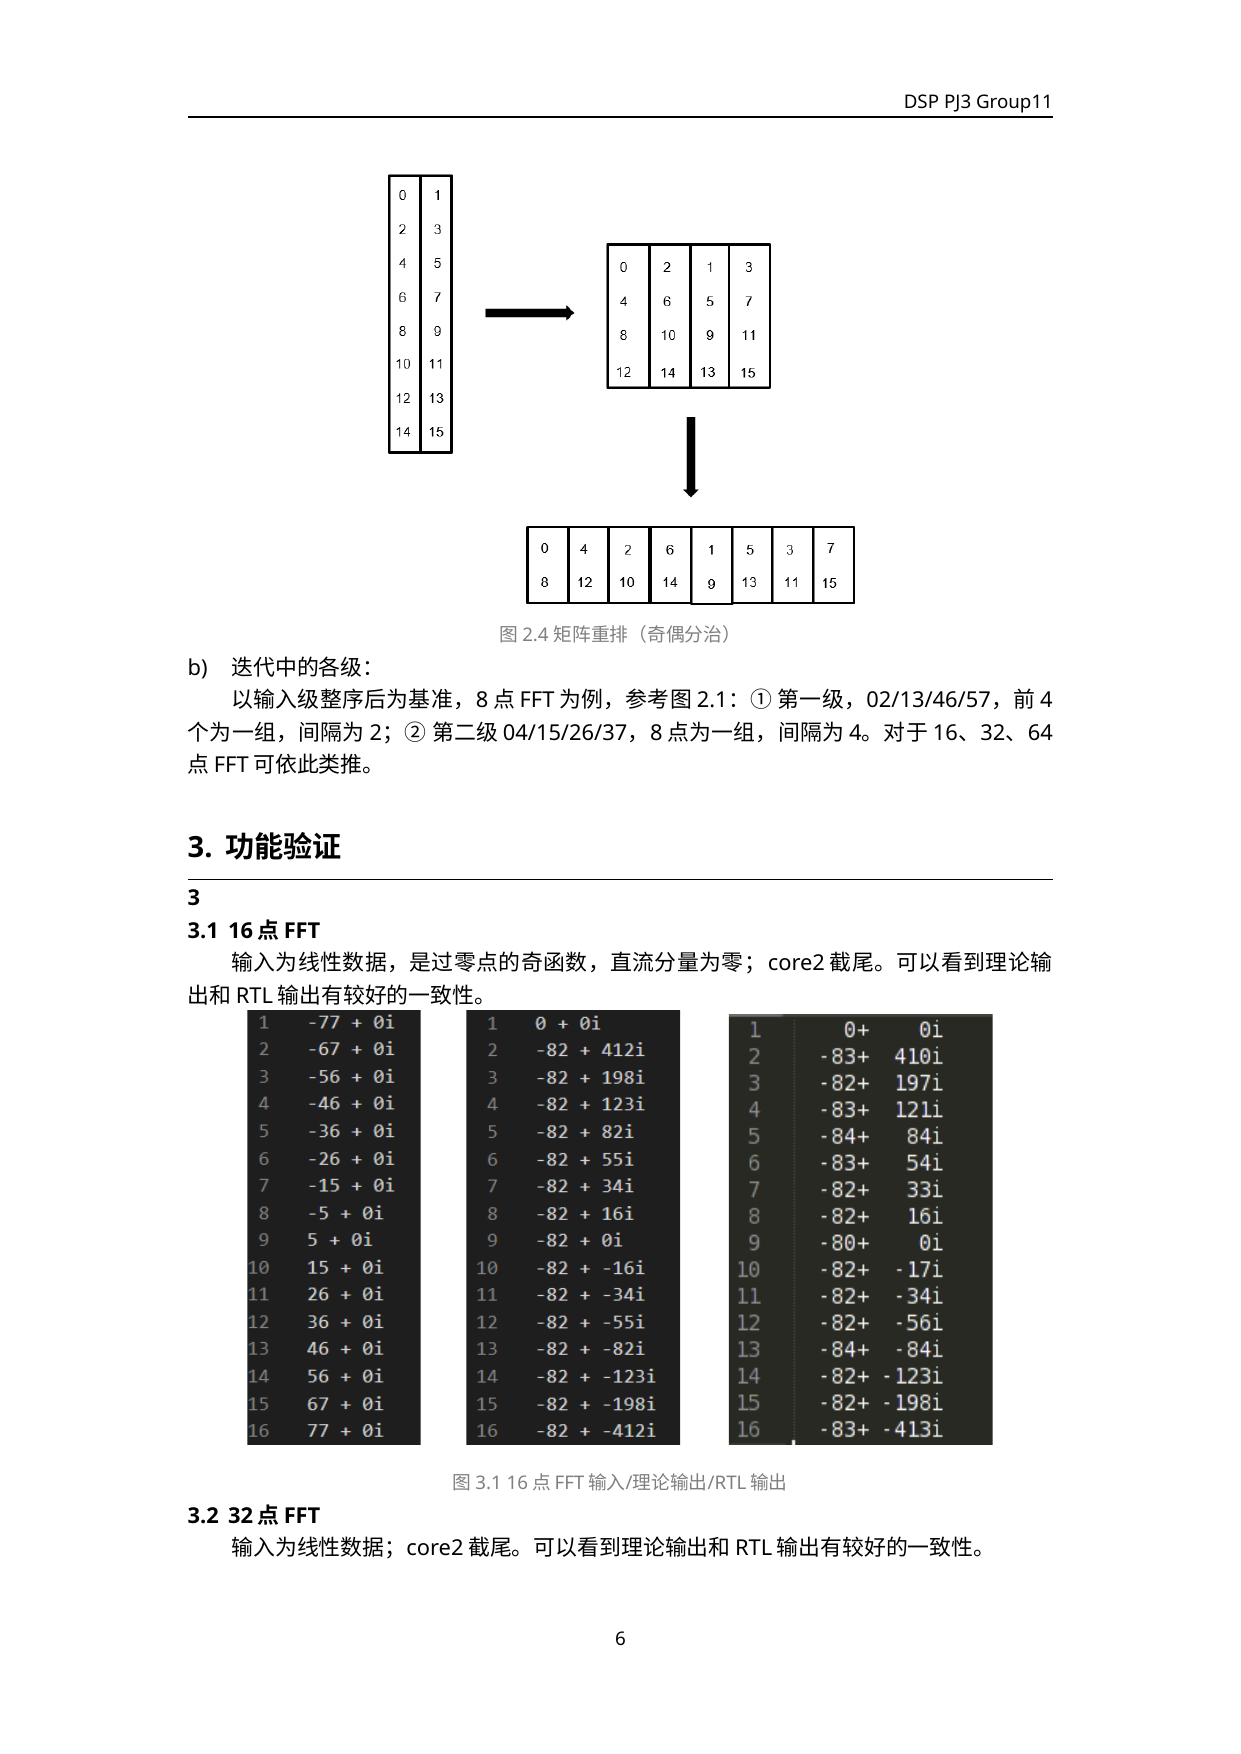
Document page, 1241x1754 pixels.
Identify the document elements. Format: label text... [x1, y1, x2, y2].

text 图3.1 16点FFT输入/理论输出/RTL输出 [187, 1465, 1053, 1498]
subtitle 功能验证 [187, 812, 1053, 880]
picture [728, 1014, 993, 1445]
text 输入为线性数据；core2截尾。可以看到理论输出和RTL输出有较好的一致性。 [187, 1530, 1053, 1563]
text 以输入级整序后为基准，8点FFT为例，参考图2.1： 第一级，02/13/46/57，前4个为一组，间隔为2； 第二级04/15/26/37，8点为一组，间隔为4。对于16、32、64点FFT可依此类推。 [187, 682, 1053, 779]
subtitle 32点FFT [187, 1498, 1053, 1530]
list 迭代中的各级： [187, 649, 1053, 682]
picture [466, 1010, 681, 1445]
picture [377, 162, 864, 613]
subtitle 16点FFT [187, 913, 1053, 945]
picture [247, 1010, 421, 1445]
text 图2.4 矩阵重排（奇偶分治） [187, 617, 1053, 649]
text 输入为线性数据，是过零点的奇函数，直流分量为零；core2截尾。可以看到理论输出和RTL输出有较好的一致性。 [187, 945, 1053, 1010]
